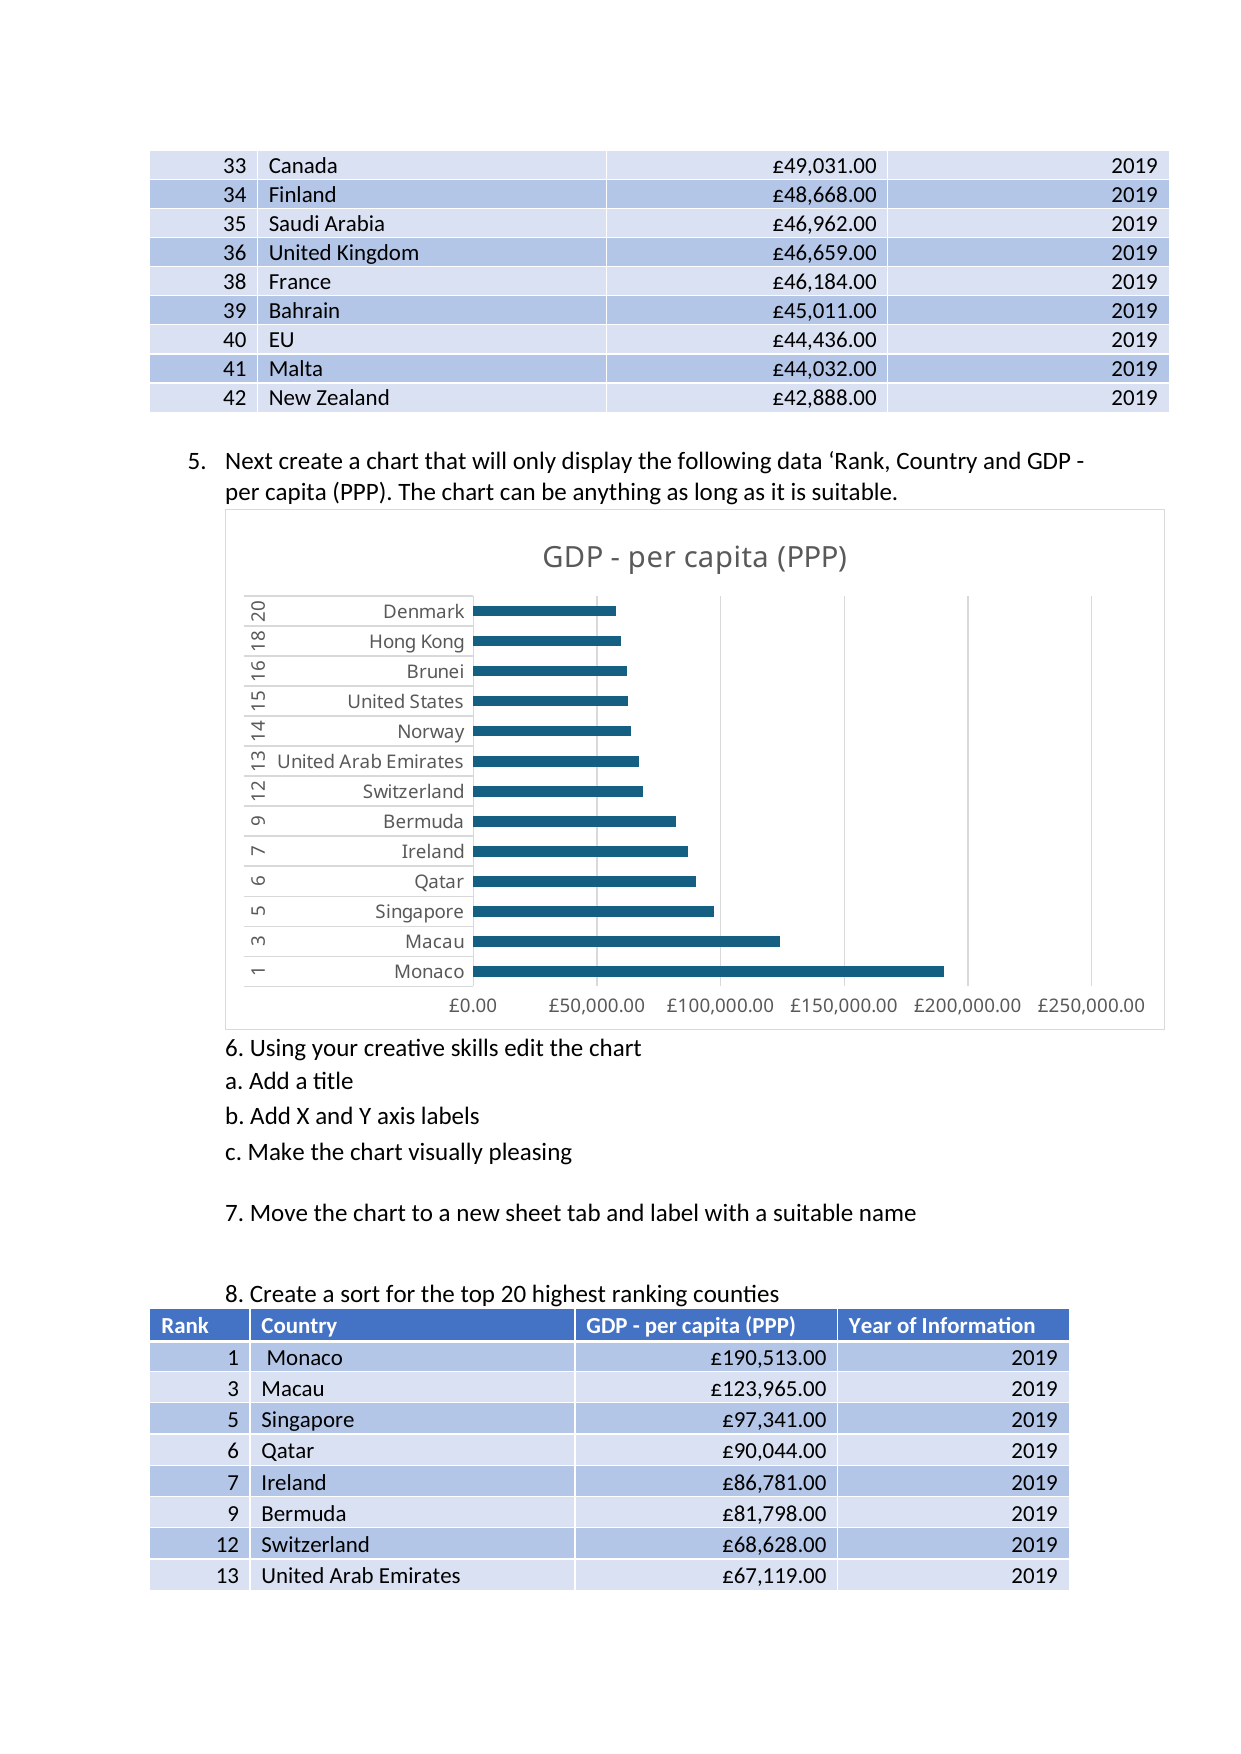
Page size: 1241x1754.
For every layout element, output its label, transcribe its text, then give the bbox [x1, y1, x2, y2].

table_cell EU [258, 325, 606, 353]
table_cell £48,668.00 [607, 180, 887, 208]
table_cell £68,628.00 [576, 1528, 837, 1558]
table_cell Singapore [251, 1403, 574, 1433]
table_cell 1 [150, 1343, 249, 1371]
table_cell 2019 [838, 1403, 1069, 1433]
table_cell 12 [150, 1528, 249, 1558]
table_cell 2019 [838, 1343, 1069, 1371]
table_cell £42,888.00 [607, 384, 887, 412]
table_header Rank [150, 1309, 249, 1340]
table_cell £46,962.00 [607, 209, 887, 237]
table_cell 35 [150, 209, 257, 237]
table_header Country [251, 1309, 574, 1340]
table_cell £81,798.00 [576, 1497, 837, 1527]
table_cell 2019 [888, 384, 1169, 412]
table_cell £90,044.00 [576, 1435, 837, 1465]
table_cell £45,011.00 [607, 296, 887, 324]
table_cell £190,513.00 [576, 1343, 837, 1371]
table_cell United Arab Emirates [251, 1560, 574, 1590]
table_cell 40 [150, 325, 257, 353]
table_cell £44,436.00 [607, 325, 887, 353]
table_cell 2019 [888, 151, 1169, 179]
table_cell 2019 [838, 1435, 1069, 1465]
table_cell 5 [150, 1403, 249, 1433]
table_cell 2019 [888, 267, 1169, 295]
table_cell United Kingdom [258, 238, 606, 266]
table_cell 2019 [888, 180, 1169, 208]
table_cell 2019 [888, 209, 1169, 237]
table_cell 36 [150, 238, 257, 266]
table_cell 2019 [838, 1560, 1069, 1590]
table_cell Monaco [251, 1343, 574, 1371]
table_cell £67,119.00 [576, 1560, 837, 1590]
table_cell £46,659.00 [607, 238, 887, 266]
table_cell Canada [258, 151, 606, 179]
table_cell £86,781.00 [576, 1466, 837, 1496]
table_cell 2019 [838, 1372, 1069, 1402]
table_cell 2019 [888, 238, 1169, 266]
list 6. Using your creative skills edit the chart [150, 1032, 1090, 1063]
table_cell 41 [150, 355, 257, 382]
table_cell Bahrain [258, 296, 606, 324]
table_cell 38 [150, 267, 257, 295]
table_cell Finland [258, 180, 606, 208]
table_cell 2019 [888, 355, 1169, 382]
table_cell 2019 [888, 325, 1169, 353]
list b. Add X and Y axis labels [150, 1101, 1090, 1131]
list 7. Move the chart to a new sheet tab and label with a suitable name [150, 1197, 1090, 1227]
list 8. Create a sort for the top 20 highest ranking counties [150, 1278, 1090, 1308]
table_cell 13 [150, 1560, 249, 1590]
table_cell £97,341.00 [576, 1403, 837, 1433]
table_cell £123,965.00 [576, 1372, 837, 1402]
table_cell New Zealand [258, 384, 606, 412]
table_cell 39 [150, 296, 257, 324]
table_cell Macau [251, 1372, 574, 1402]
table_cell 7 [150, 1466, 249, 1496]
table_header Year of Information [838, 1309, 1069, 1340]
list c. Make the chart visually pleasing [150, 1136, 1090, 1166]
table_header GDP - per capita (PPP) [576, 1309, 837, 1340]
table_cell Malta [258, 355, 606, 382]
table_cell 9 [150, 1497, 249, 1527]
table_cell 3 [150, 1372, 249, 1402]
list Next create a chart that will only display the following data ‘Rank, Country and GDP - per capita (PPP). The chart can be anything as long as it is suitable. [187, 445, 1090, 506]
table_cell Saudi Arabia [258, 209, 606, 237]
table_cell 6 [150, 1435, 249, 1465]
table_cell 2019 [838, 1528, 1069, 1558]
table_cell Qatar [251, 1435, 574, 1465]
table_cell £46,184.00 [607, 267, 887, 295]
table_cell 2019 [838, 1466, 1069, 1496]
table_cell France [258, 267, 606, 295]
table_cell Ireland [251, 1466, 574, 1496]
table_cell Switzerland [251, 1528, 574, 1558]
table_cell 42 [150, 384, 257, 412]
table_cell 2019 [888, 296, 1169, 324]
list a. Add a title [150, 1065, 1090, 1096]
table_cell 34 [150, 180, 257, 208]
table_cell Bermuda [251, 1497, 574, 1527]
table_cell £44,032.00 [607, 355, 887, 382]
table_cell 33 [150, 151, 257, 179]
table_cell 2019 [838, 1497, 1069, 1527]
table_cell £49,031.00 [607, 151, 887, 179]
